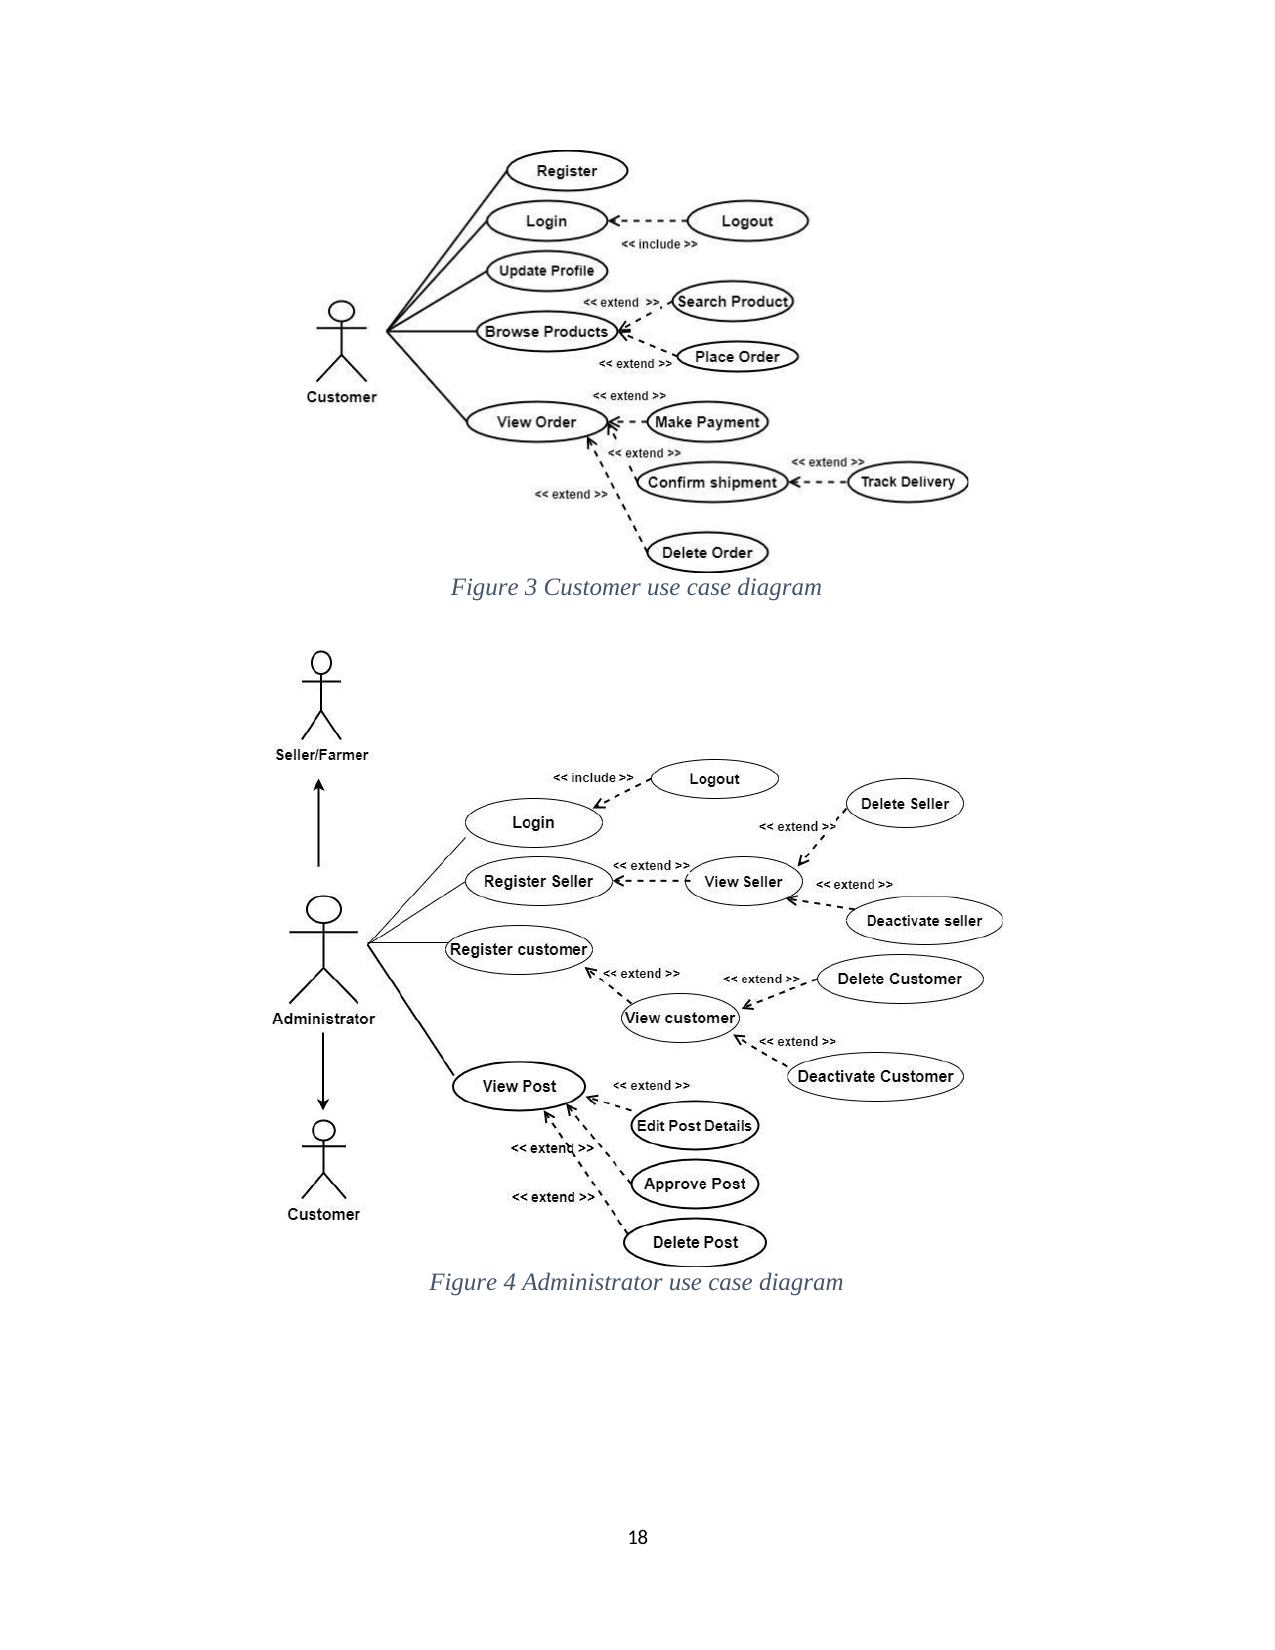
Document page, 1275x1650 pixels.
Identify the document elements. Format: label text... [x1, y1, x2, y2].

picture [306, 150, 969, 573]
text Figure 4 Administrator use case diagram [150, 1267, 1125, 1295]
text Figure 3 Customer use case diagram [150, 572, 1125, 601]
picture [272, 650, 1003, 1267]
